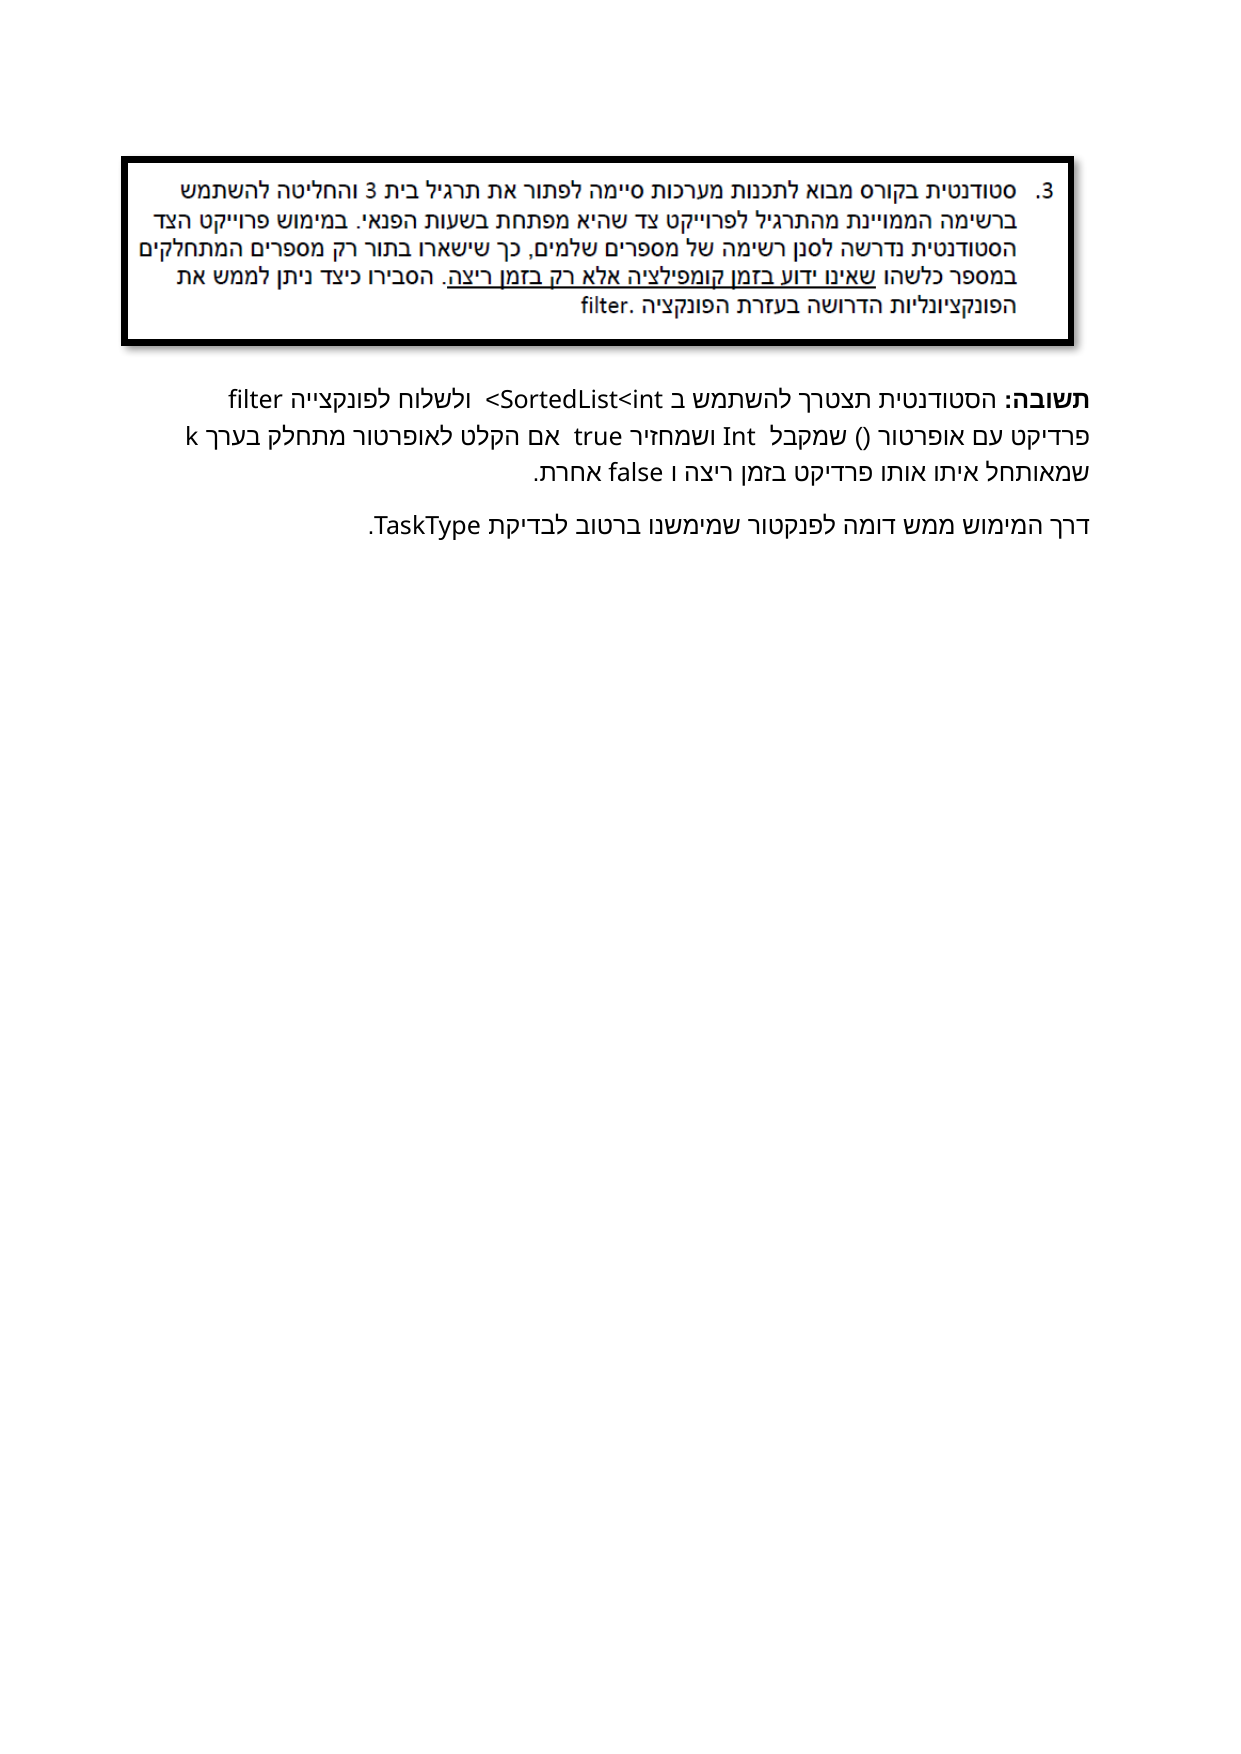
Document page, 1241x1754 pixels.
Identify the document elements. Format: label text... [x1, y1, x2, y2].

text תשובה: הסטודנטית תצטרך להשתמש ב SortedList<int> ולשלוח לפונקצייה filter פרדיקט עם אופרטור () שמקבל Int ושמחזיר true אם הקלט לאופרטור מתחלק בערך k שמאותחל איתו אותו פרדיקט בזמן ריצה ו false אחרת. [150, 382, 1090, 488]
text דרך המימוש ממש דומה לפנקטור שמימשנו ברטוב לבדיקת TaskType. [150, 508, 1090, 542]
picture [128, 163, 1068, 339]
